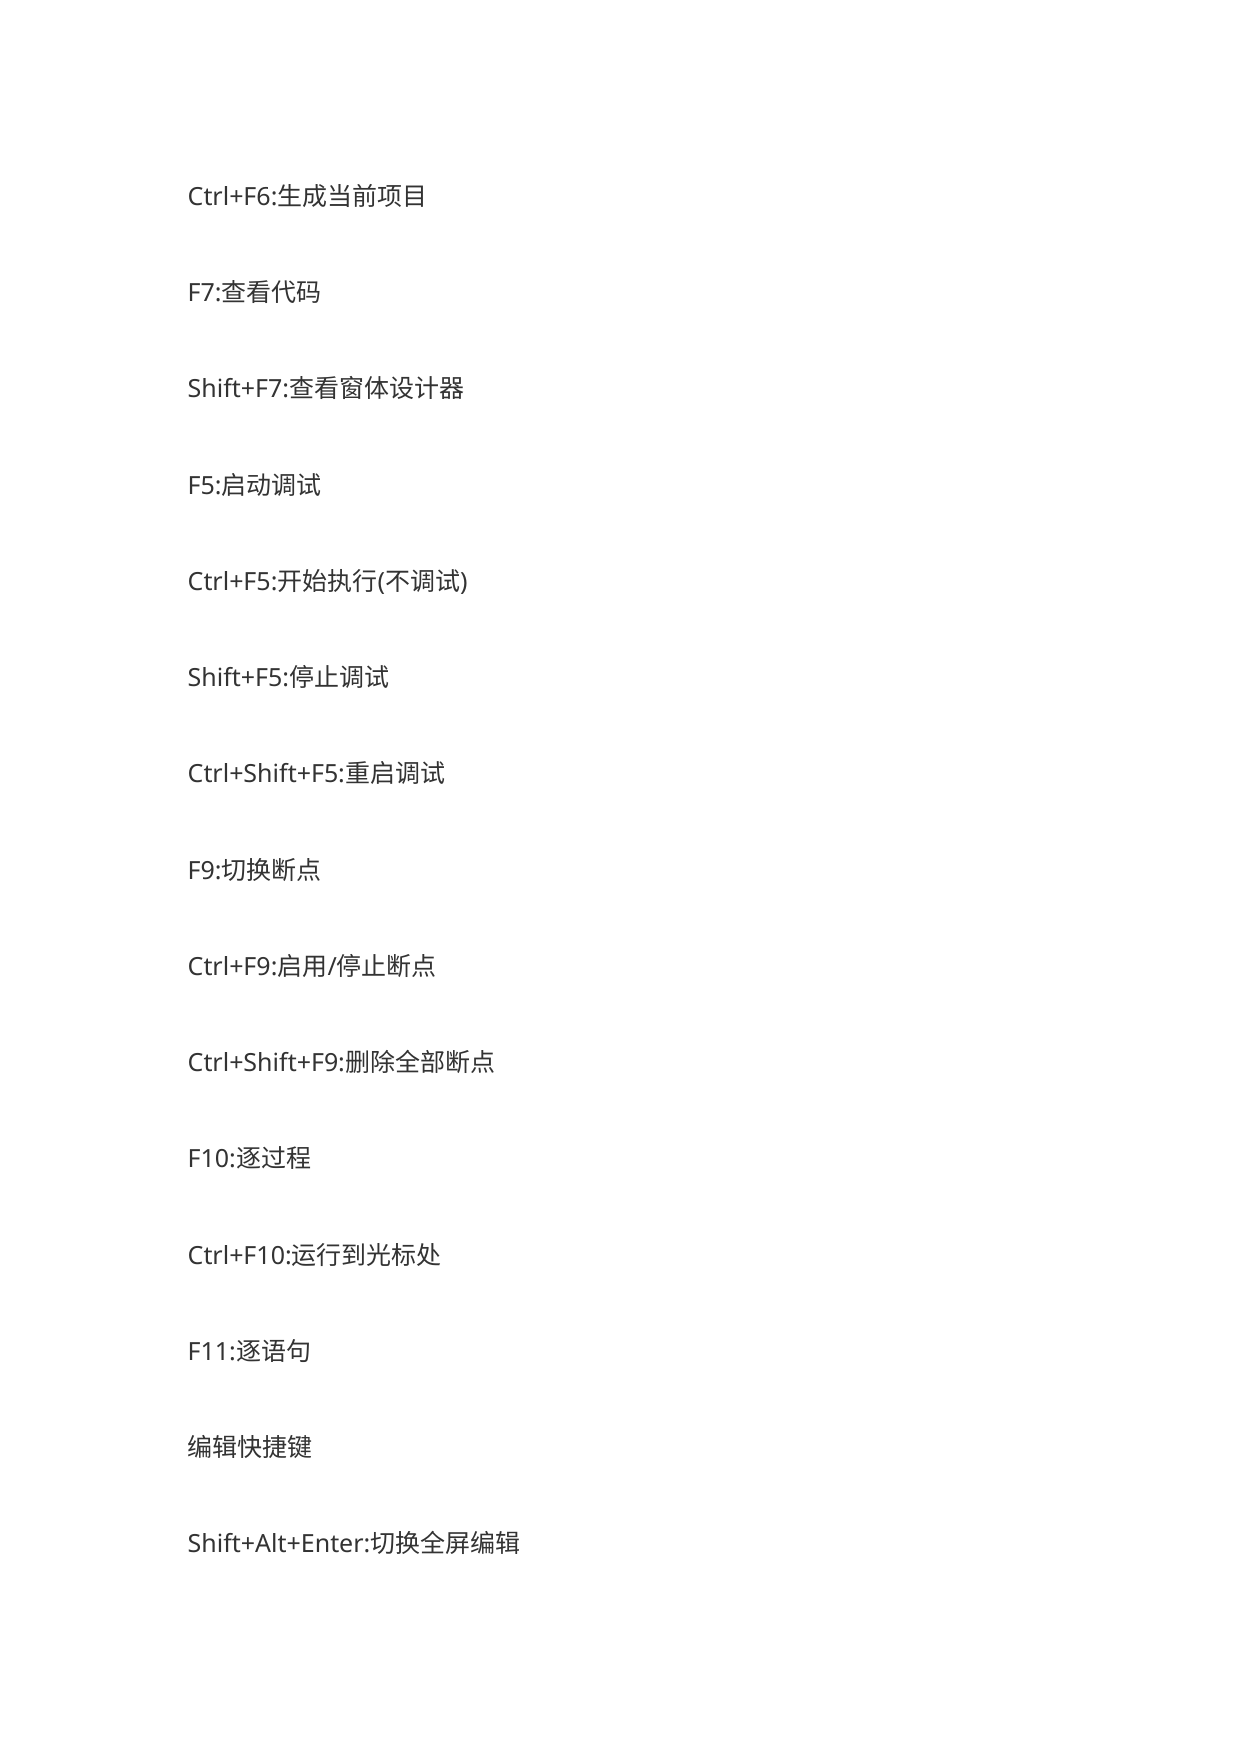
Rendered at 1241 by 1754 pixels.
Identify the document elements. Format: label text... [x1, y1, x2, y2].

text F9:切换断点 [187, 836, 1053, 901]
text F11:逐语句 [187, 1317, 1053, 1382]
text Ctrl+F5:开始执行(不调试) [187, 547, 1053, 612]
text Ctrl+Shift+F9:删除全部断点 [187, 1028, 1053, 1093]
text Ctrl+F10:运行到光标处 [187, 1221, 1053, 1286]
text Shift+F7:查看窗体设计器 [187, 354, 1053, 419]
text Shift+Alt+Enter:切换全屏编辑 [187, 1509, 1053, 1574]
text F10:逐过程 [187, 1124, 1053, 1189]
text F5:启动调试 [187, 451, 1053, 516]
text Ctrl+Shift+F5:重启调试 [187, 739, 1053, 804]
text Ctrl+F6:生成当前项目 [187, 162, 1053, 227]
text F7:查看代码 [187, 258, 1053, 323]
text Ctrl+F9:启用/停止断点 [187, 932, 1053, 997]
text 编辑快捷键 [187, 1413, 1053, 1478]
text Shift+F5:停止调试 [187, 643, 1053, 708]
